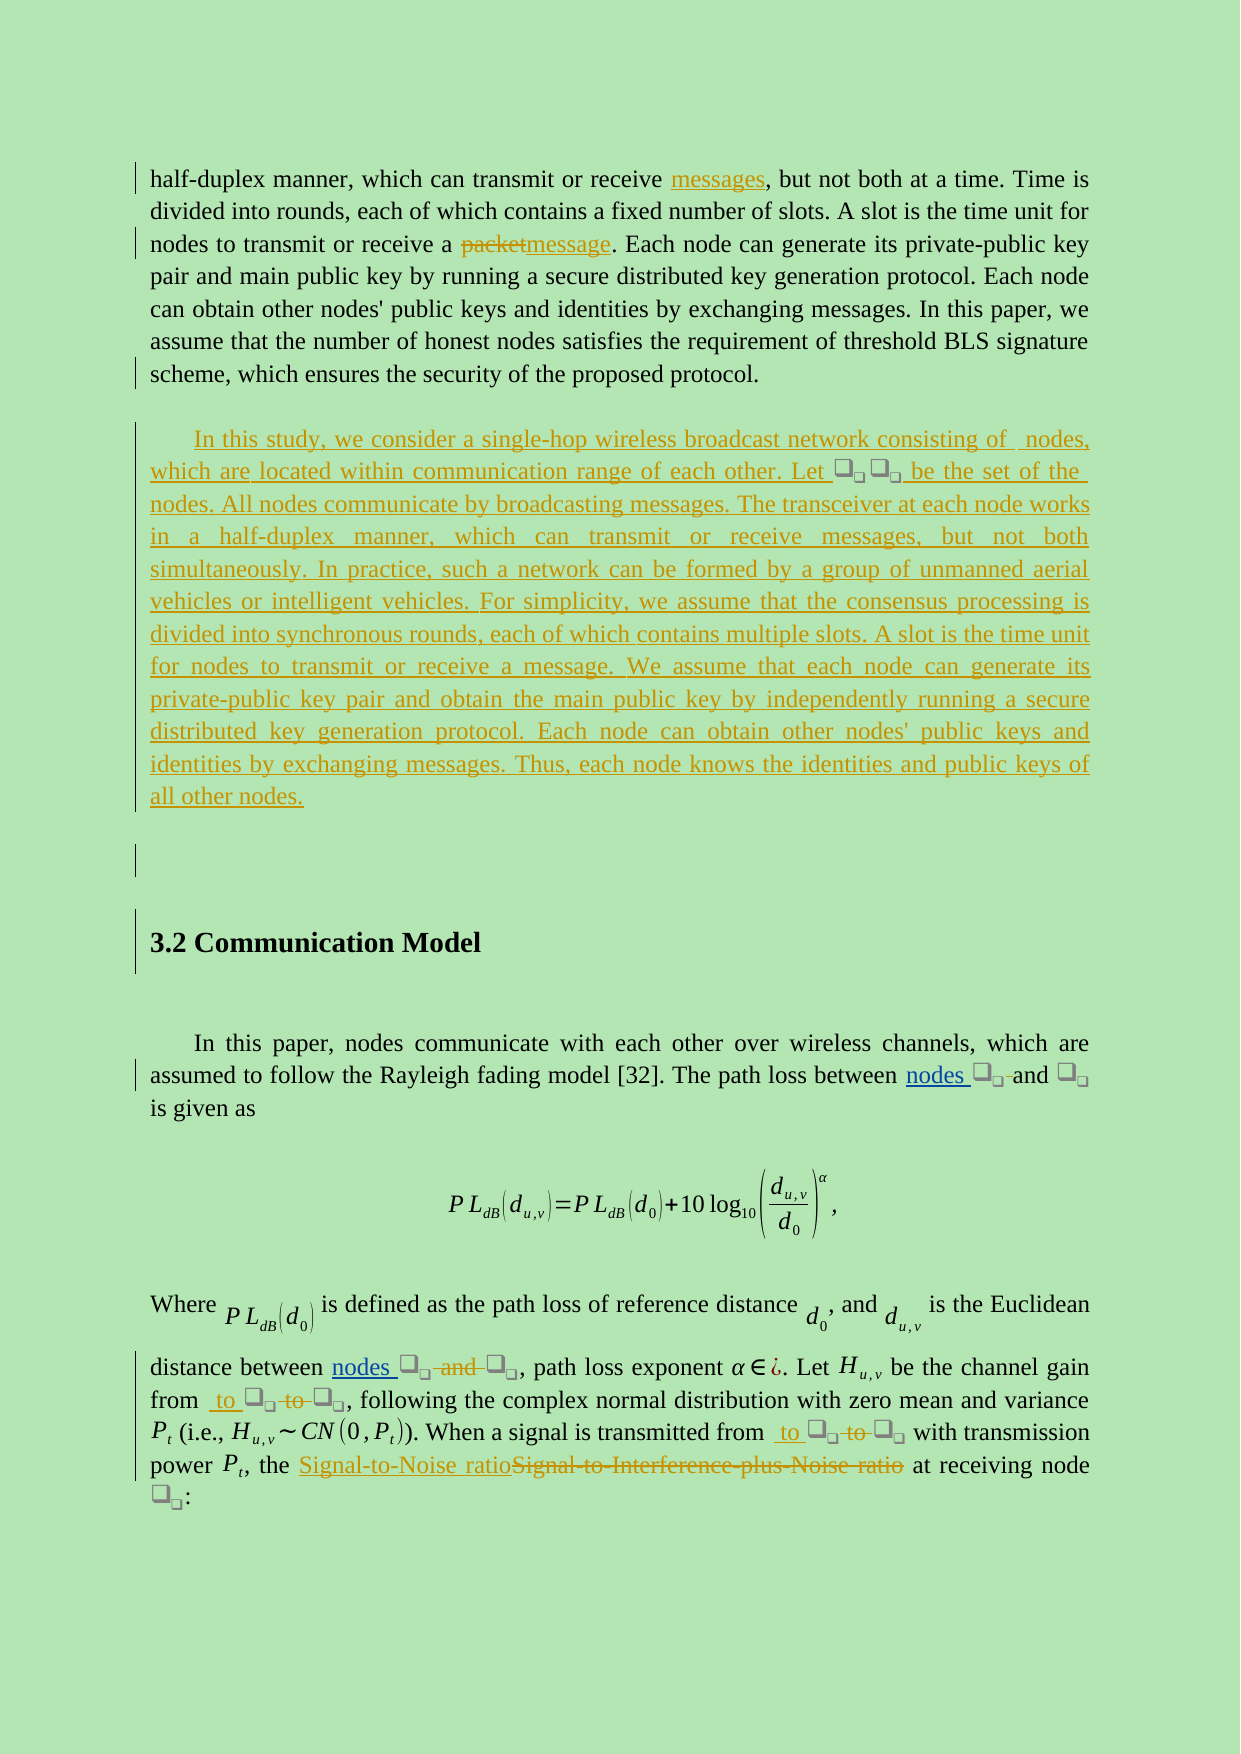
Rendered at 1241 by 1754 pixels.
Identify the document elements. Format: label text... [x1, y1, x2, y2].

subtitle 3.2 Communication Model [150, 909, 1090, 974]
text In this paper, nodes communicate with each other over wireless channels, which are assumed to follow the Rayleigh fading model [32]. The path loss between and is given as [150, 1026, 1090, 1123]
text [150, 162, 1090, 389]
text Where is defined as the path loss of reference distance , and is the Euclidean distance between , path loss exponent . Let be the channel gain from , following the complex normal distribution with zero mean and variance (i.e., ). When a signal is transmitted from with transmission power , the at receiving node : [150, 1286, 1090, 1513]
